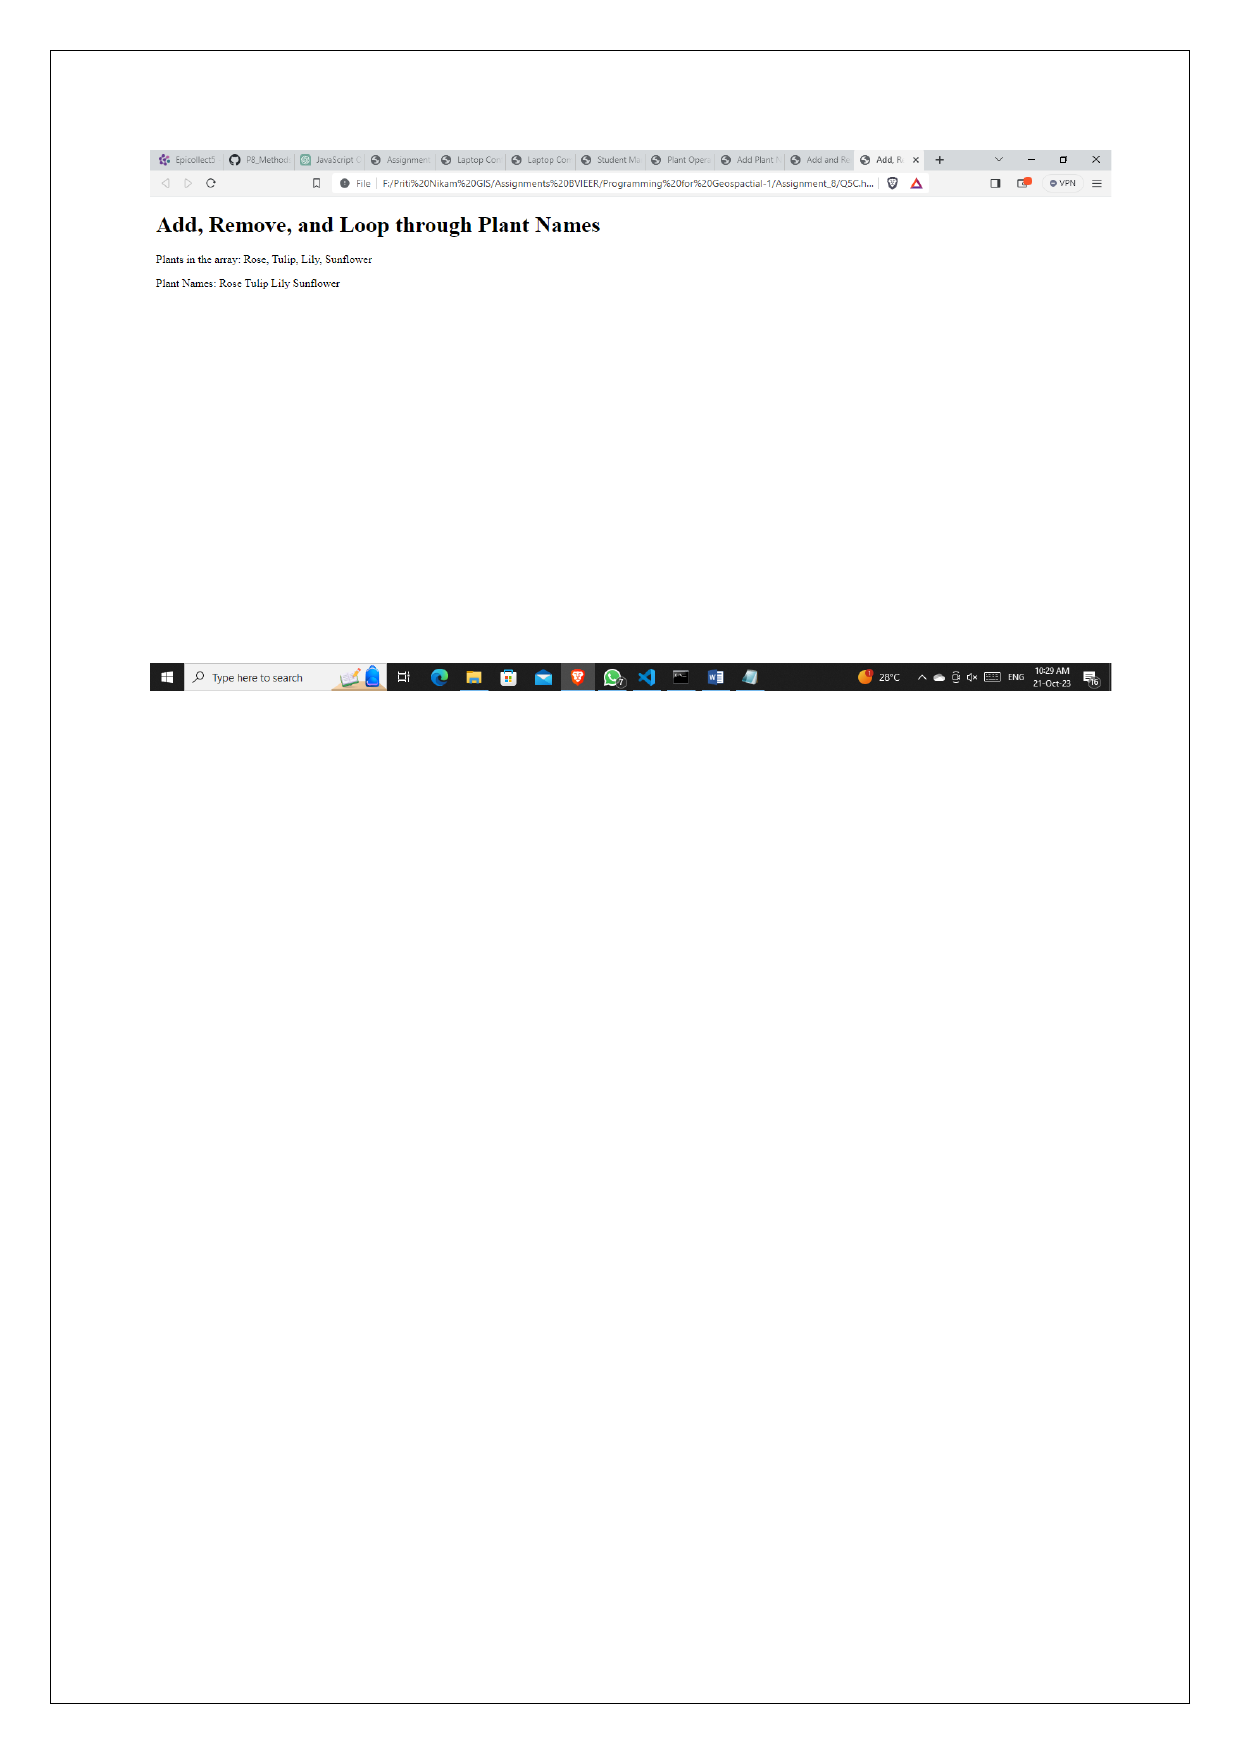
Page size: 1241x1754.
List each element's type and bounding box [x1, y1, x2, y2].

picture [150, 150, 1112, 691]
